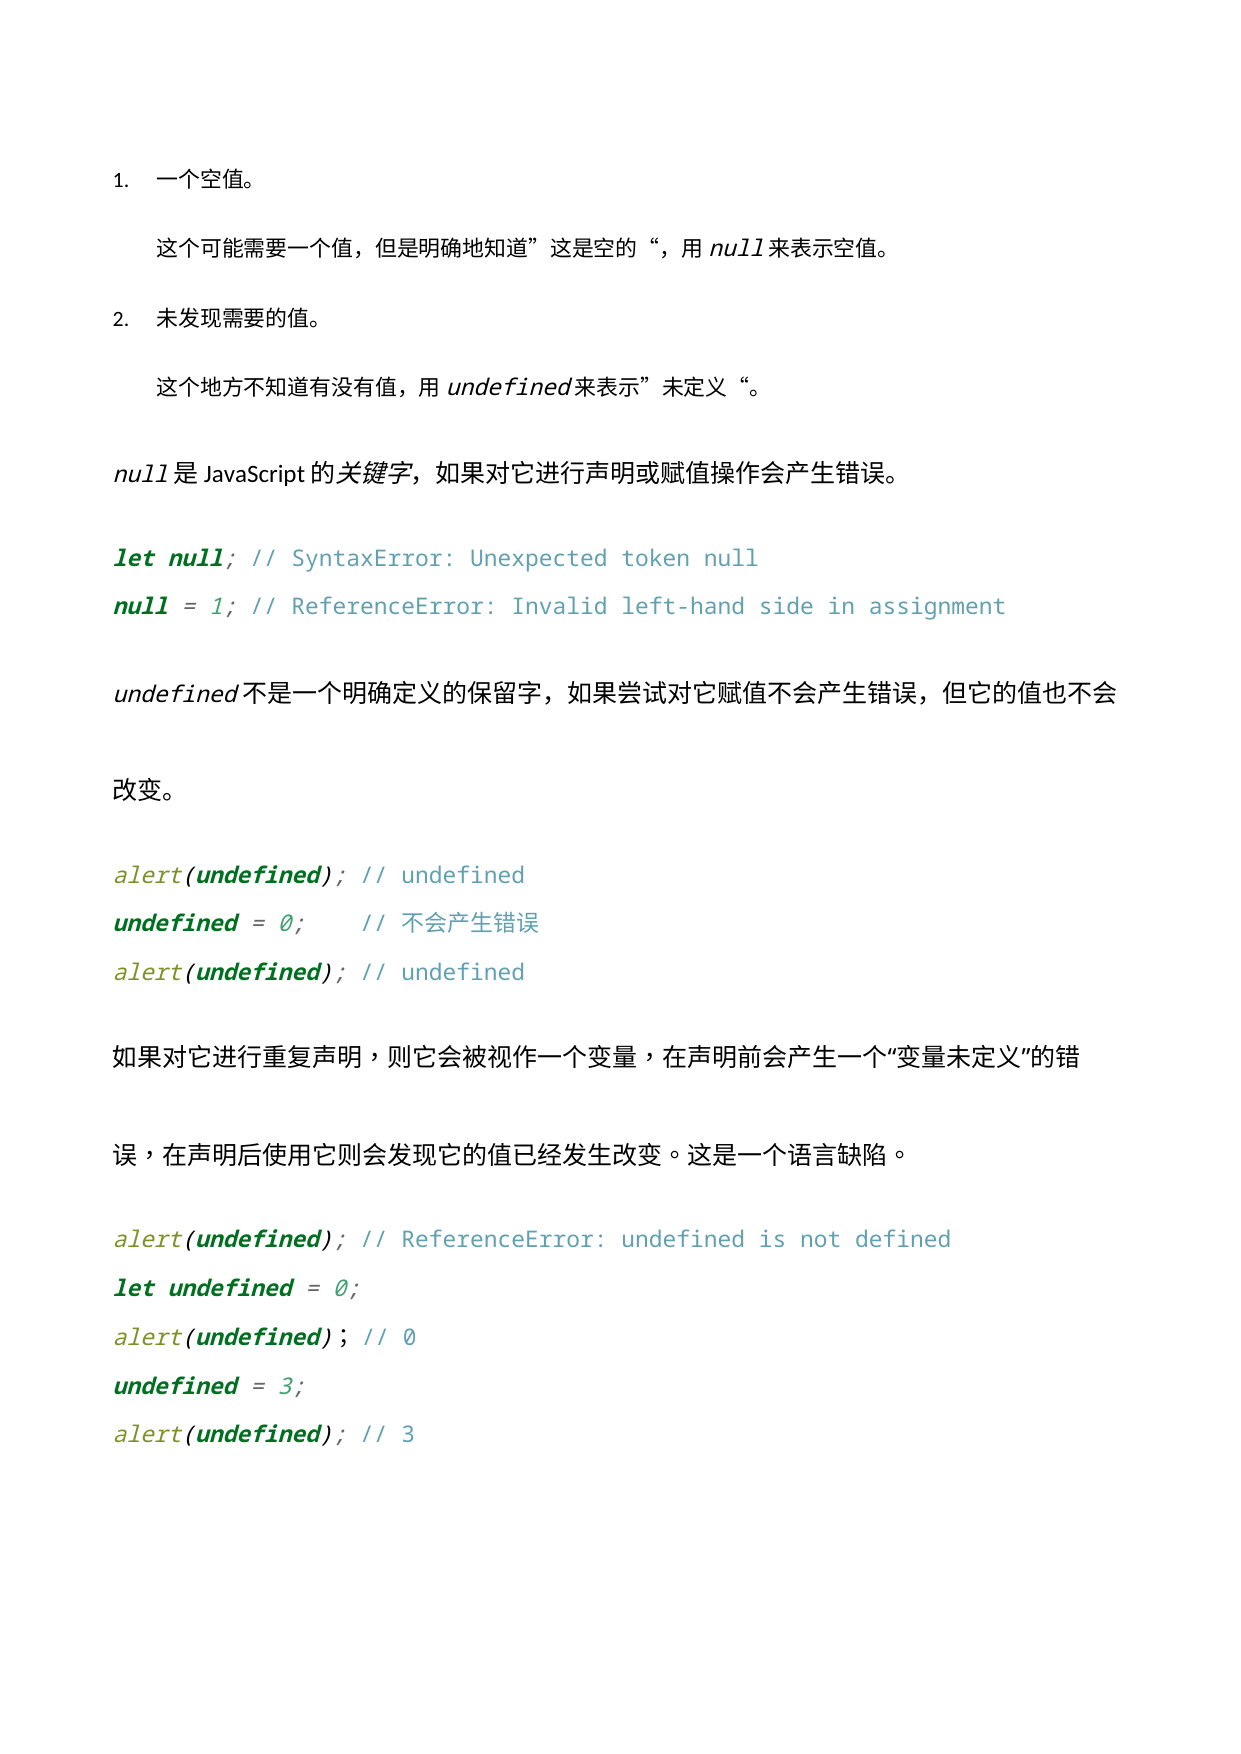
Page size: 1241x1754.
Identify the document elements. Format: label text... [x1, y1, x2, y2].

list 一个空值。 [112, 162, 1128, 194]
text alert(undefined); // ReferenceError: undefined is not defined let undefined = 0; alert(undefined)； // 0 undefined = 3; alert(undefined); // 3 [112, 1223, 1128, 1450]
list 这个地方不知道有没有值，用 undefined 来表示”未定义“。 [112, 370, 1128, 402]
list 未发现需要的值。 [112, 301, 1128, 333]
text 如果对它进行重复声明，则它会被视作一个变量，在声明前会产生一个“变量未定义”的错误，在声明后使用它则会发现它的值已经发生改变。这是一个语言缺陷。 [112, 1024, 1128, 1187]
text undefined 不是一个明确定义的保留字，如果尝试对它赋值不会产生错误，但它的值也不会改变。 [112, 659, 1128, 821]
text let null; // SyntaxError: Unexpected token null null = 1; // ReferenceError: Invalid left-hand side in assignment [112, 541, 1128, 622]
text alert(undefined); // undefined undefined = 0; // 不会产生错误 alert(undefined); // undefined [112, 858, 1128, 988]
list 这个可能需要一个值，但是明确地知道”这是空的“，用 null 来表示空值。 [112, 231, 1128, 264]
text null 是 JavaScript 的关键字，如果对它进行声明或赋值操作会产生错误。 [112, 439, 1128, 504]
